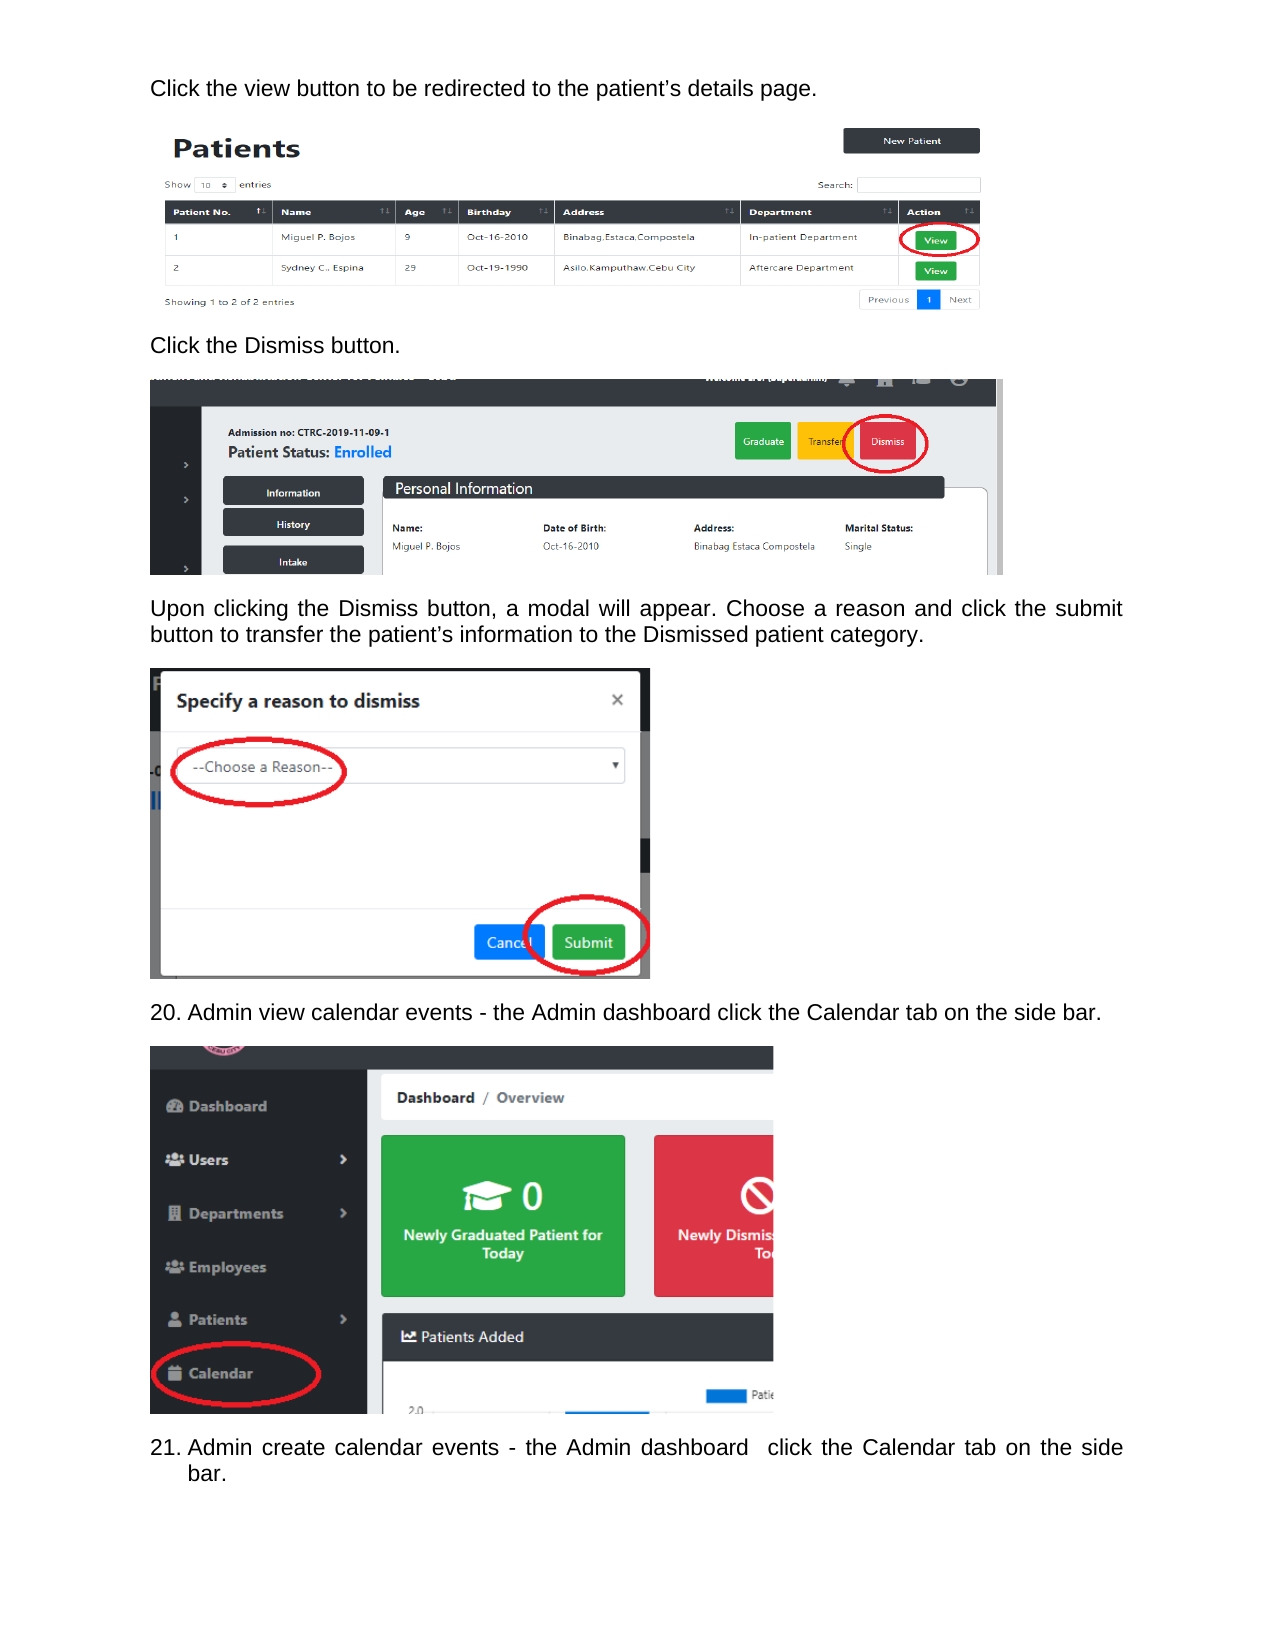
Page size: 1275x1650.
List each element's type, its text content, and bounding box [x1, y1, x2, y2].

picture [150, 668, 650, 979]
text Click the Dismiss button. [150, 332, 1125, 358]
list Admin create calendar events - the Admin dashboard click the Calendar tab on the side bar. [150, 1434, 1125, 1487]
text Upon clicking the Dismiss button, a modal will appear. Choose a reason and click the submit button to transfer the patient’s information to the Dismissed patient category. [150, 595, 1125, 648]
picture [150, 379, 1003, 575]
picture [150, 1046, 774, 1414]
picture [150, 122, 988, 312]
text Click the view button to be redirected to the patient’s details page. [150, 75, 1125, 101]
list Admin view calendar events - the Admin dashboard click the Calendar tab on the side bar. [150, 999, 1125, 1026]
